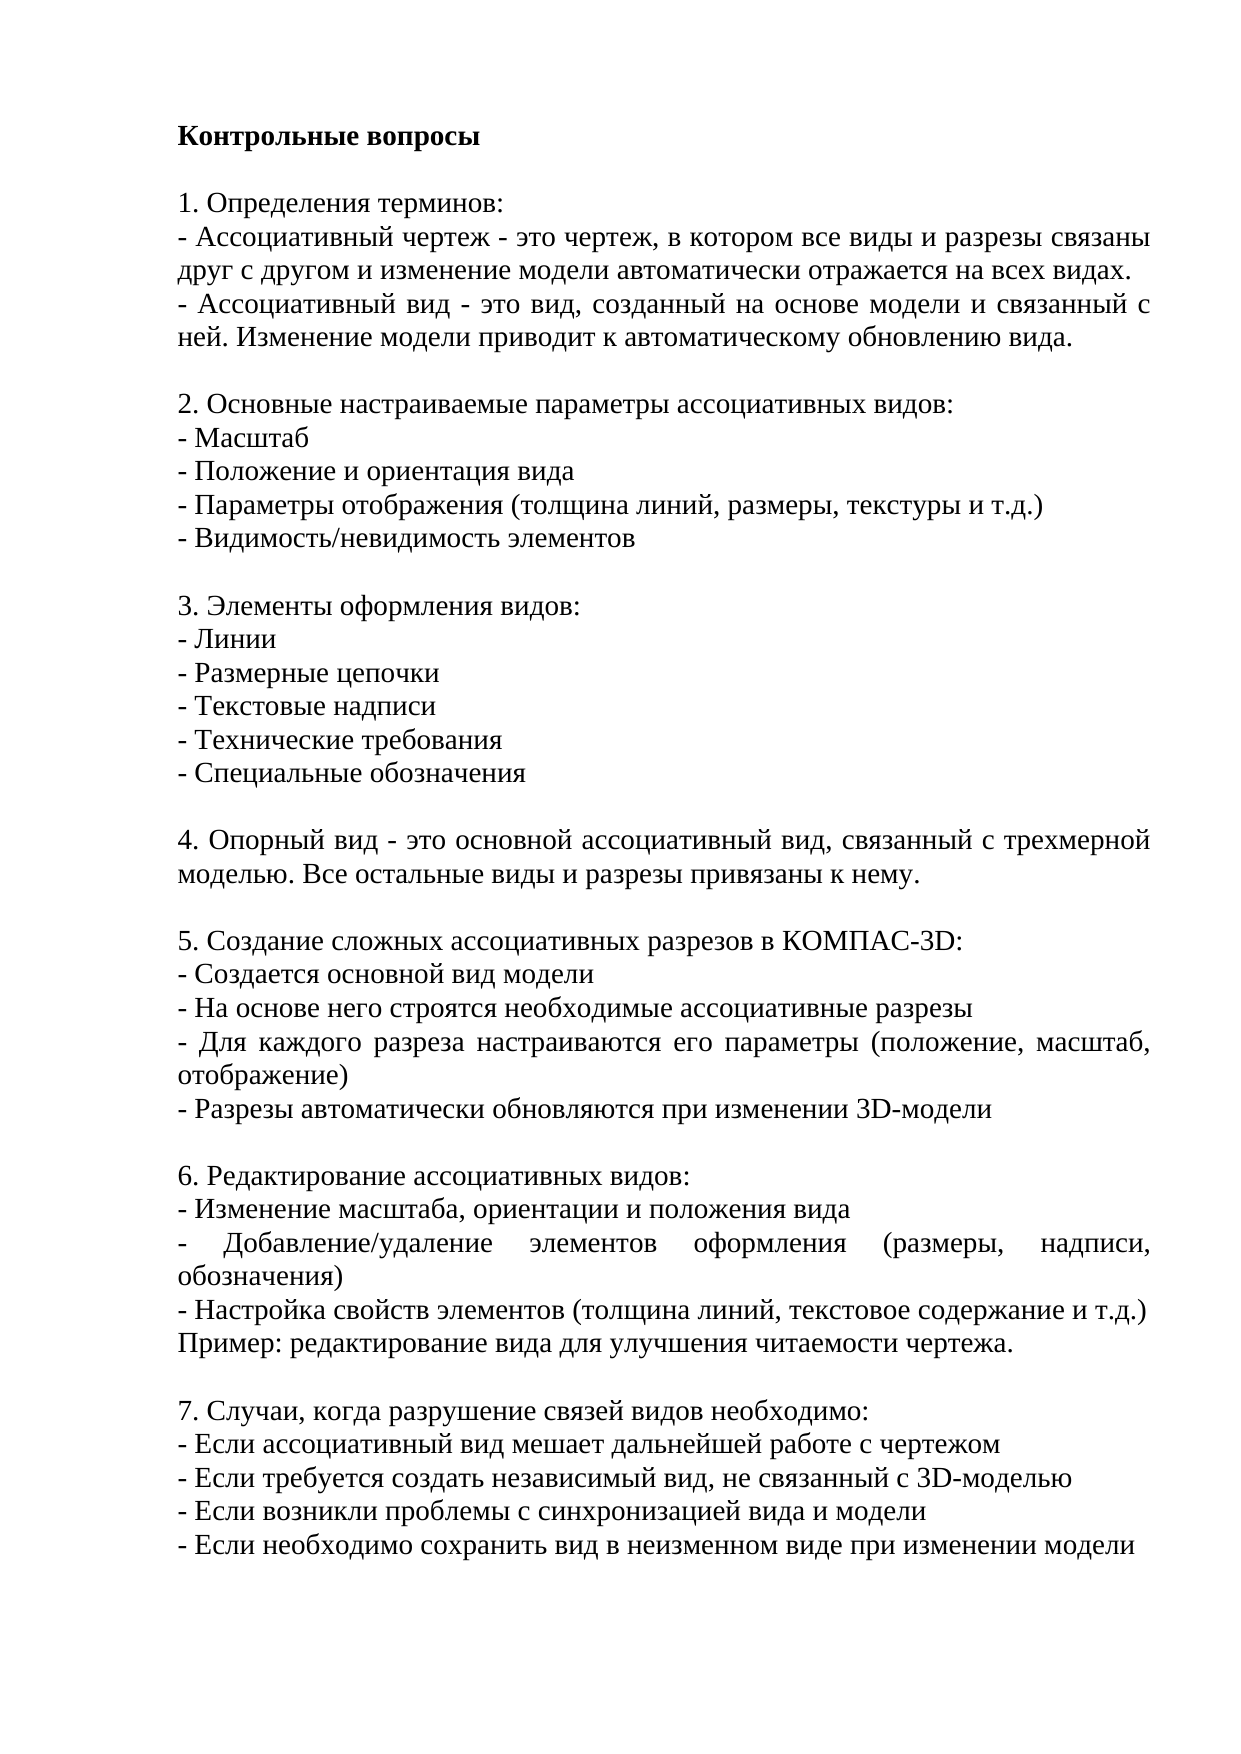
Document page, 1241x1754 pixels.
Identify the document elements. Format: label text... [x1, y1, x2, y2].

text - Настройка свойств элементов (толщина линий, текстовое содержание и т.д.) [177, 1292, 1152, 1326]
text - Технические требования [177, 722, 1152, 755]
text - Если ассоциативный вид мешает дальнейшей работе с чертежом [177, 1426, 1152, 1460]
text - Линии [177, 621, 1152, 655]
text - Создается основной вид модели [177, 957, 1152, 990]
text 1. Определения терминов: [177, 185, 1152, 219]
text 7. Случаи, когда разрушение связей видов необходимо: [177, 1393, 1152, 1426]
text 6. Редактирование ассоциативных видов: [177, 1158, 1152, 1191]
text 3. Элементы оформления видов: [177, 588, 1152, 621]
text Контрольные вопросы [177, 118, 1152, 152]
text - Добавление/удаление элементов оформления (размеры, надписи, обозначения) [177, 1225, 1152, 1292]
text - Изменение масштаба, ориентации и положения вида [177, 1191, 1152, 1225]
text - Если необходимо сохранить вид в неизменном виде при изменении модели [177, 1527, 1152, 1560]
text - Если требуется создать независимый вид, не связанный с 3D-моделью [177, 1460, 1152, 1493]
text - Для каждого разреза настраиваются его параметры (положение, масштаб, отображение) [177, 1024, 1152, 1091]
text 4. Опорный вид - это основной ассоциативный вид, связанный с трехмерной моделью. Все остальные виды и разрезы привязаны к нему. [177, 822, 1152, 889]
text - Текстовые надписи [177, 688, 1152, 722]
text 5. Создание сложных ассоциативных разрезов в КОМПАС-3D: [177, 923, 1152, 957]
text - Видимость/невидимость элементов [177, 521, 1152, 554]
text - Разрезы автоматически обновляются при изменении 3D-модели [177, 1091, 1152, 1124]
text - На основе него строятся необходимые ассоциативные разрезы [177, 990, 1152, 1024]
text - Положение и ориентация вида [177, 453, 1152, 487]
text - Если возникли проблемы с синхронизацией вида и модели [177, 1493, 1152, 1527]
text Пример: редактирование вида для улучшения читаемости чертежа. [177, 1326, 1152, 1359]
text - Ассоциативный чертеж - это чертеж, в котором все виды и разрезы связаны друг с другом и изменение модели автоматически отражается на всех видах. [177, 219, 1152, 286]
text - Ассоциативный вид - это вид, созданный на основе модели и связанный с ней. Изменение модели приводит к автоматическому обновлению вида. [177, 286, 1152, 353]
text - Специальные обозначения [177, 755, 1152, 789]
text - Масштаб [177, 420, 1152, 453]
text - Размерные цепочки [177, 655, 1152, 688]
text 2. Основные настраиваемые параметры ассоциативных видов: [177, 386, 1152, 420]
text - Параметры отображения (толщина линий, размеры, текстуры и т.д.) [177, 487, 1152, 521]
